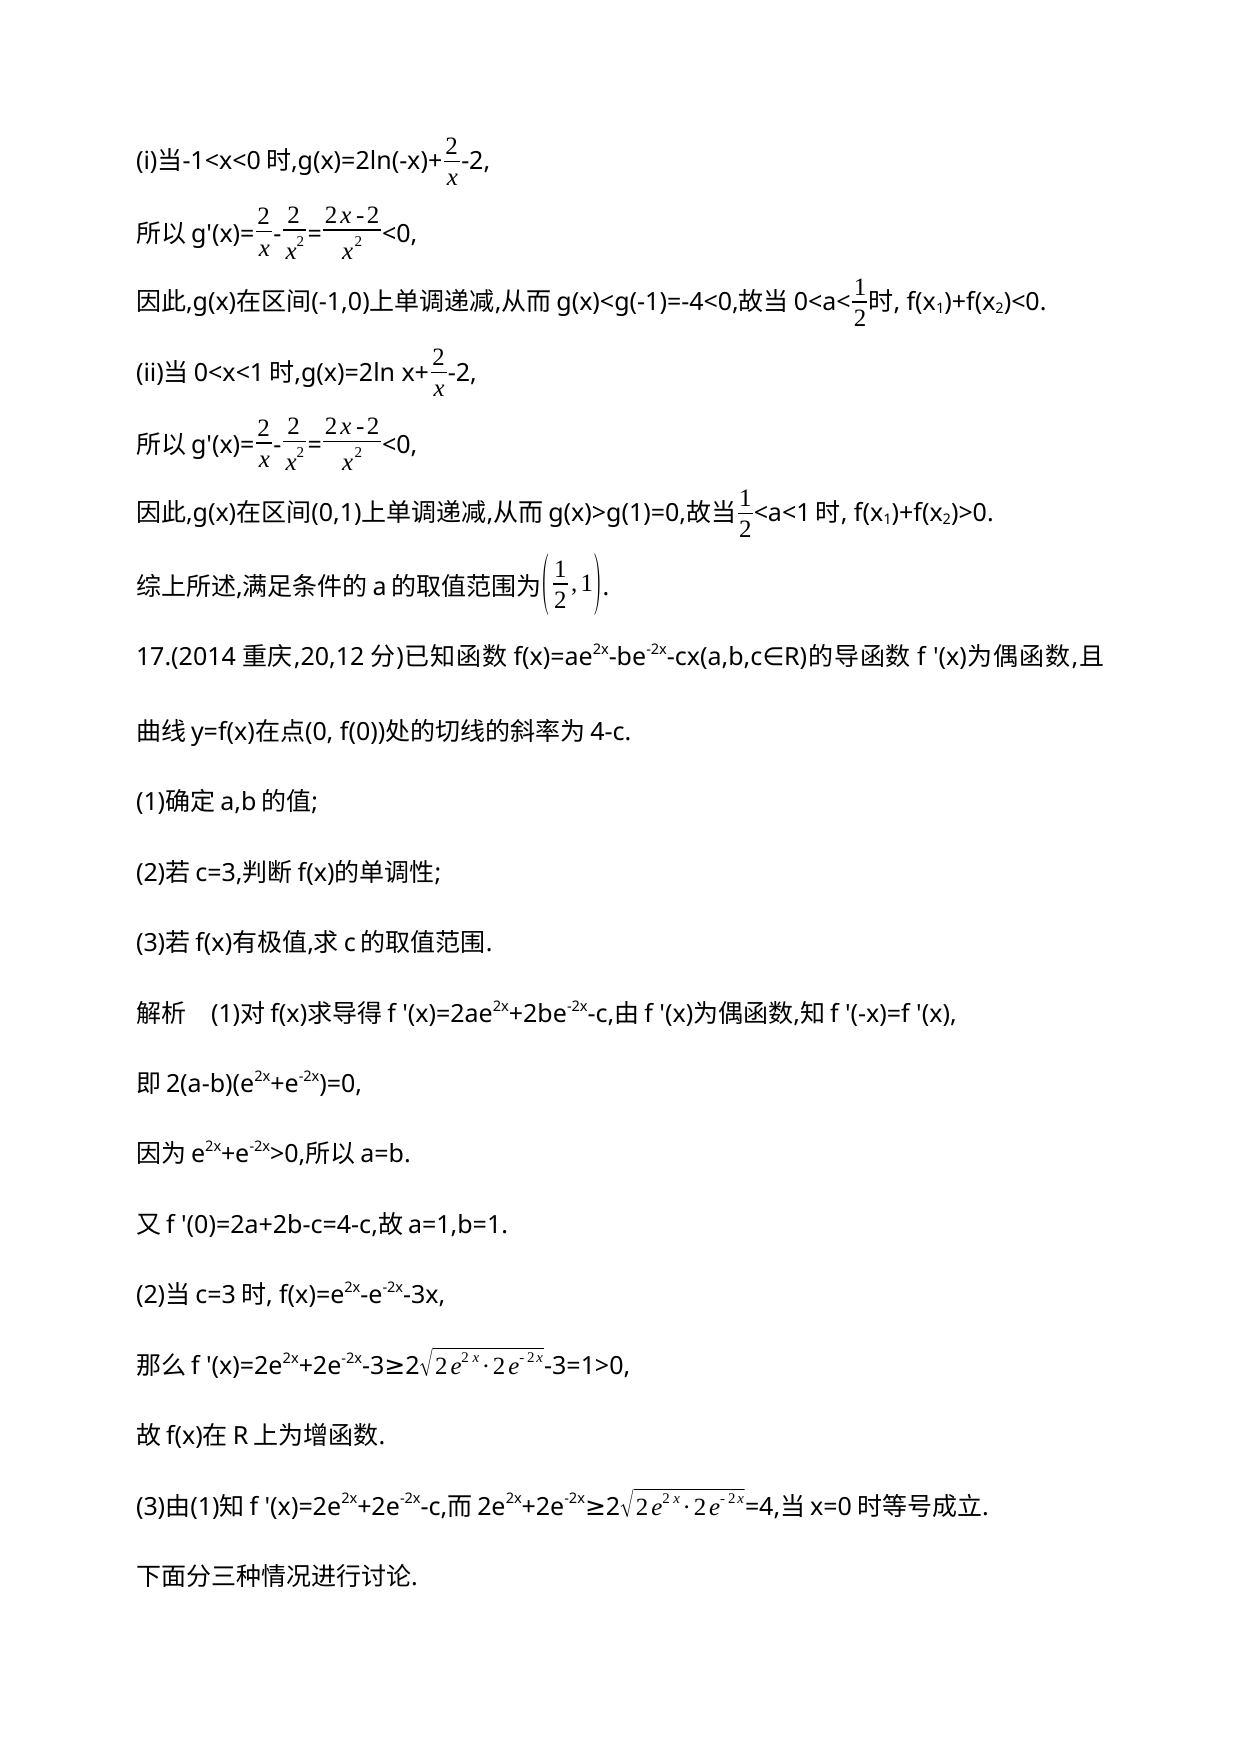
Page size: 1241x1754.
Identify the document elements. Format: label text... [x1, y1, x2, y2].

text 因此,g(x)在区间(-1,0)上单调递减,从而g(x)<g(-1)=-4<0,故当0<a<时, f(x1)+f(x2)<0. [136, 270, 1104, 335]
text 所以g'(x)=-=<0, [136, 411, 1104, 476]
text (2)当c=3时, f(x)=e2x-e-2x-3x, [136, 1260, 1104, 1325]
text 综上所述,满足条件的a的取值范围为. [136, 552, 1104, 617]
text 即2(a-b)(e2x+e-2x)=0, [136, 1049, 1104, 1114]
text (i)当-1<x<0时,g(x)=2ln(-x)+-2, [136, 129, 1104, 194]
text 所以g'(x)=-=<0, [136, 200, 1104, 265]
text 下面分三种情况进行讨论. [136, 1542, 1104, 1607]
text 又f '(0)=2a+2b-c=4-c,故a=1,b=1. [136, 1190, 1104, 1255]
text (3)若f(x)有极值,求c的取值范围. [136, 908, 1104, 973]
text 那么f '(x)=2e2x+2e-2x-3≥2-3=1>0, [136, 1331, 1104, 1396]
text (3)由(1)知f '(x)=2e2x+2e-2x-c,而2e2x+2e-2x≥2=4,当x=0时等号成立. [136, 1472, 1104, 1537]
text 故f(x)在R上为增函数. [136, 1401, 1104, 1466]
text (2)若c=3,判断f(x)的单调性; [136, 838, 1104, 903]
text (1)确定a,b的值; [136, 767, 1104, 832]
text 17.(2014重庆,20,12分)已知函数f(x)=ae2x-be-2x-cx(a,b,c∈R)的导函数f '(x)为偶函数,且曲线y=f(x)在点(0, f(0))处的切线的斜率为4-c. [136, 622, 1104, 762]
text (ii)当0<x<1时,g(x)=2ln x+-2, [136, 341, 1104, 406]
text 解析 (1)对f(x)求导得f '(x)=2ae2x+2be-2x-c,由f '(x)为偶函数,知f '(-x)=f '(x), [136, 979, 1104, 1044]
text 因为e2x+e-2x>0,所以a=b. [136, 1119, 1104, 1184]
text 因此,g(x)在区间(0,1)上单调递减,从而g(x)>g(1)=0,故当<a<1时, f(x1)+f(x2)>0. [136, 482, 1104, 547]
